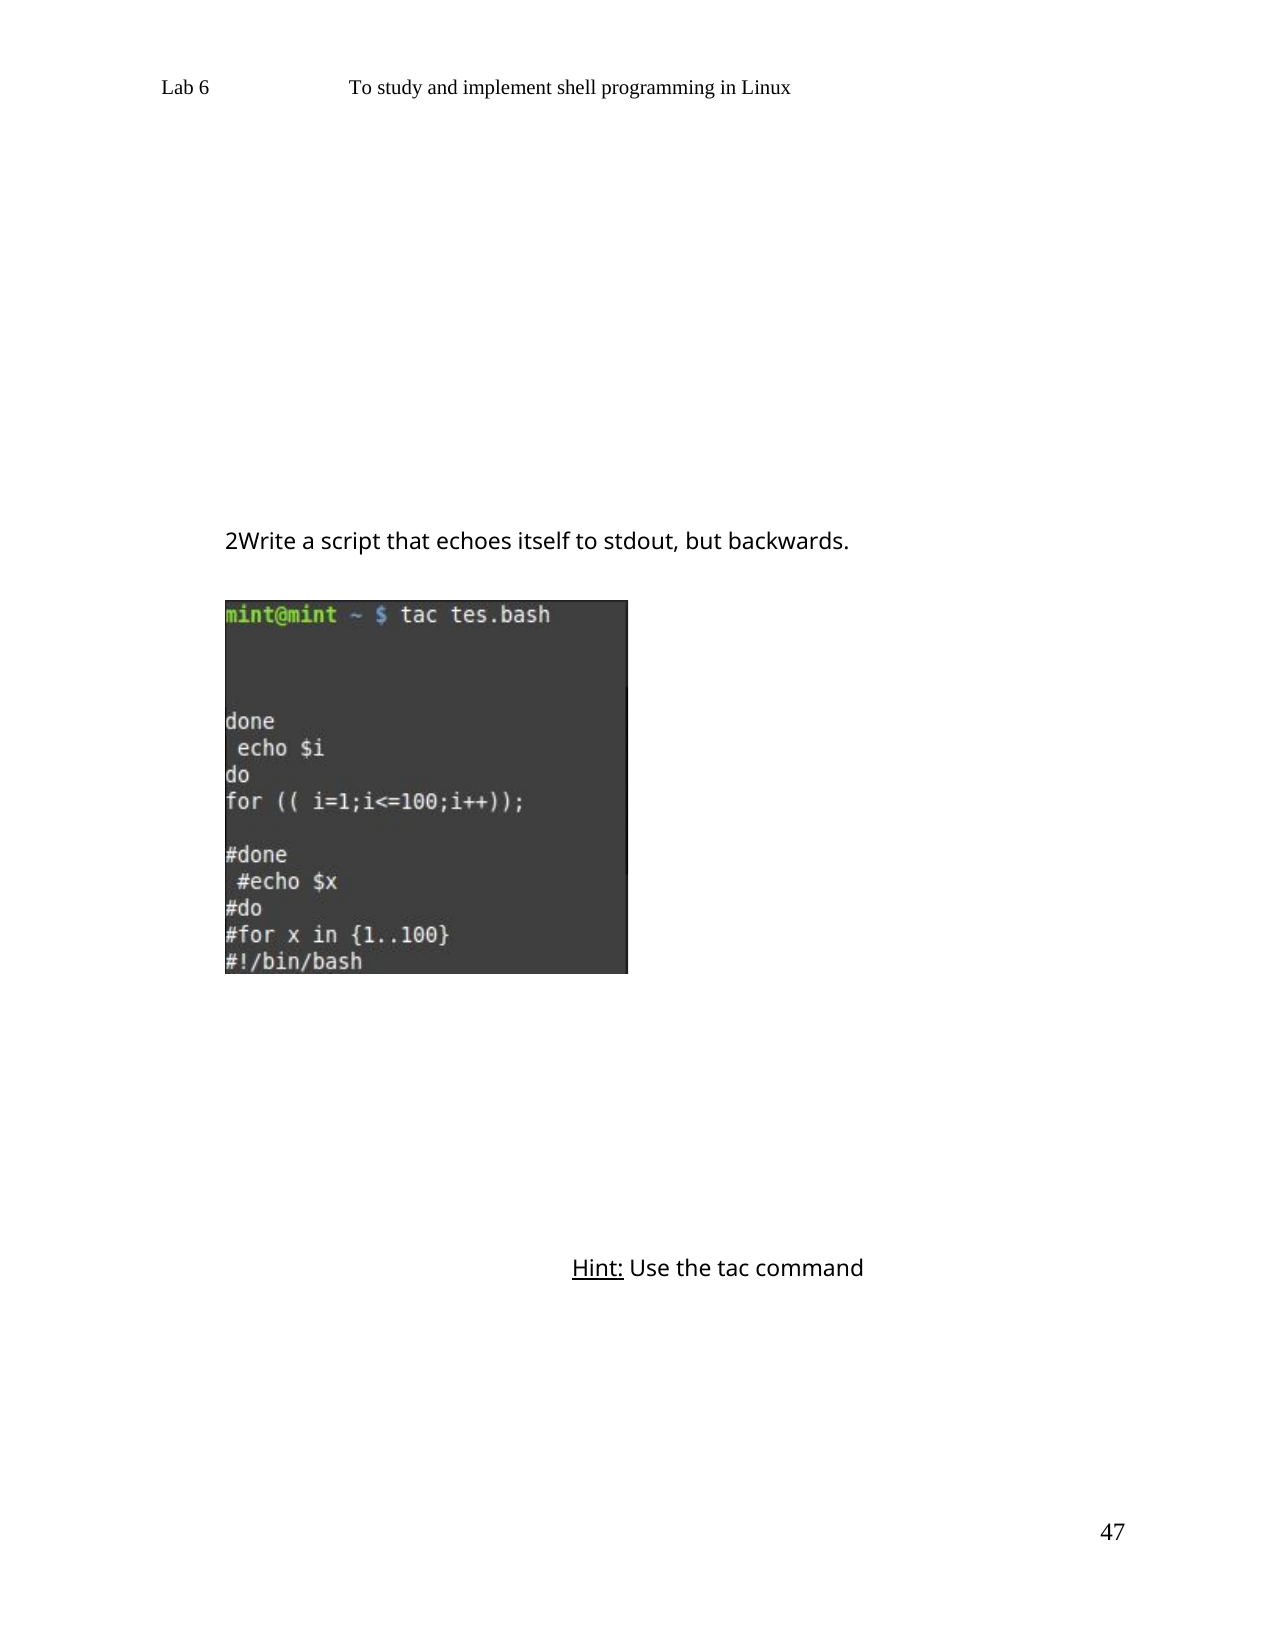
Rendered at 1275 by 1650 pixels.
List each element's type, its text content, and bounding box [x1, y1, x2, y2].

list Hint: Use the tac command [225, 1252, 1125, 1283]
list 2Write a script that echoes itself to stdout, but backwards. [225, 525, 1125, 556]
